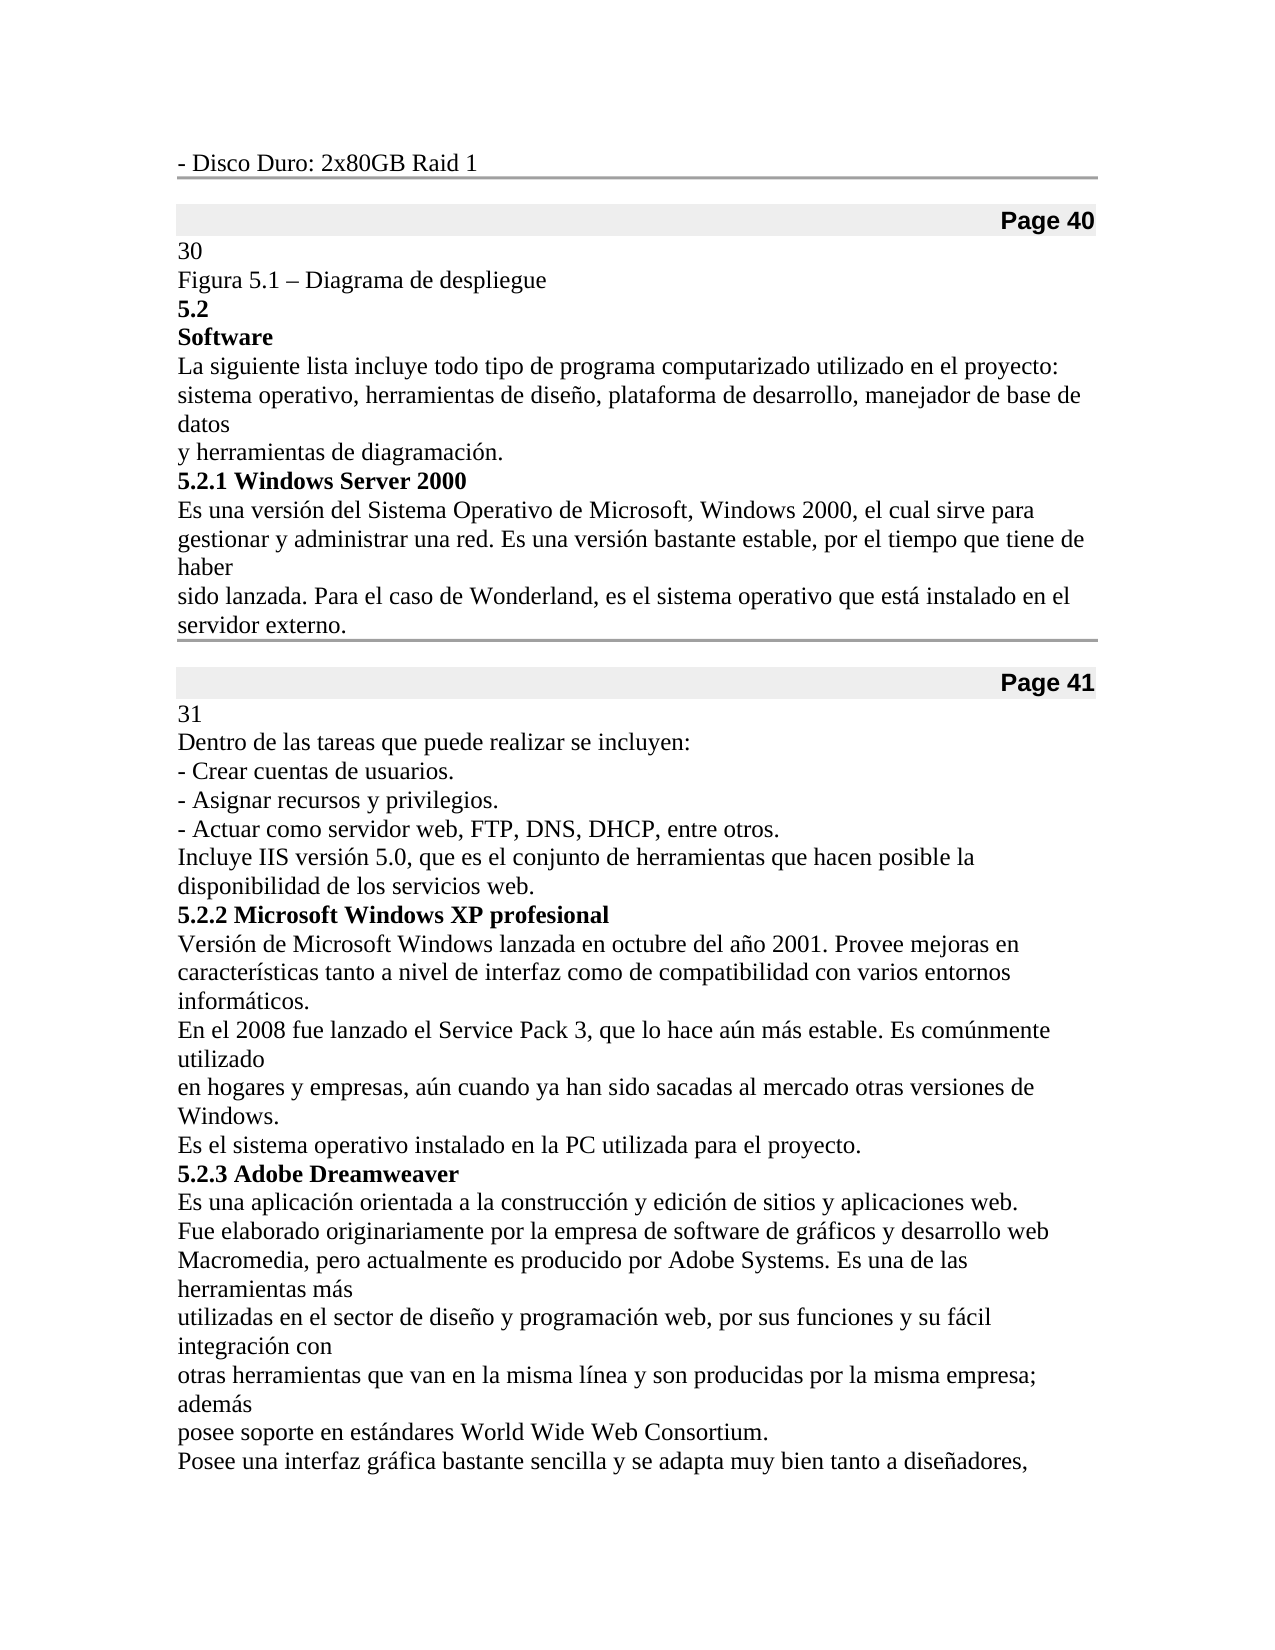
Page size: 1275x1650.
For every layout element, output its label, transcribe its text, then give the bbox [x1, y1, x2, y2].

text Es una versión del Sistema Operativo de Microsoft, Windows 2000, el cual sirve para [177, 495, 1098, 524]
text en hogares y empresas, aún cuando ya han sido sacadas al mercado otras versiones de Windows. [177, 1072, 1098, 1130]
table_header Page 41 [176, 667, 1096, 699]
text y herramientas de diagramación. [177, 437, 1098, 466]
text - Asignar recursos y privilegios. [177, 785, 1098, 814]
text Es el sistema operativo instalado en la PC utilizada para el proyecto. [177, 1130, 1098, 1159]
text posee soporte en estándares World Wide Web Consortium. [177, 1417, 1098, 1446]
table_header Page 40 [176, 204, 1096, 236]
text Versión de Microsoft Windows lanzada en octubre del año 2001. Provee mejoras en [177, 929, 1098, 957]
text 5.2 [177, 294, 1098, 322]
text Macromedia, pero actualmente es producido por Adobe Systems. Es una de las herramientas más [177, 1245, 1098, 1302]
text - Crear cuentas de usuarios. [177, 756, 1098, 785]
text Es una aplicación orientada a la construcción y edición de sitios y aplicaciones web. [177, 1187, 1098, 1216]
text Incluye IIS versión 5.0, que es el conjunto de herramientas que hacen posible la [177, 842, 1098, 871]
text gestionar y administrar una red. Es una versión bastante estable, por el tiempo que tiene de haber [177, 524, 1098, 581]
text 5.2.3 Adobe Dreamweaver [177, 1159, 1098, 1187]
text - Disco Duro: 2x80GB Raid 1 [177, 148, 1098, 176]
text 30 [177, 236, 1098, 265]
text servidor externo. [177, 610, 1098, 638]
text Software [177, 322, 1098, 351]
text 5.2.2 Microsoft Windows XP profesional [177, 900, 1098, 929]
text utilizadas en el sector de diseño y programación web, por sus funciones y su fácil integración con [177, 1302, 1098, 1360]
text Figura 5.1 – Diagrama de despliegue [177, 265, 1098, 294]
text otras herramientas que van en la misma línea y son producidas por la misma empresa; además [177, 1360, 1098, 1417]
text disponibilidad de los servicios web. [177, 871, 1098, 900]
text características tanto a nivel de interfaz como de compatibilidad con varios entornos informáticos. [177, 957, 1098, 1015]
text sido lanzada. Para el caso de Wonderland, es el sistema operativo que está instalado en el [177, 581, 1098, 610]
text En el 2008 fue lanzado el Service Pack 3, que lo hace aún más estable. Es comúnmente utilizado [177, 1015, 1098, 1072]
text sistema operativo, herramientas de diseño, plataforma de desarrollo, manejador de base de datos [177, 380, 1098, 437]
text - Actuar como servidor web, FTP, DNS, DHCP, entre otros. [177, 814, 1098, 842]
text 5.2.1 Windows Server 2000 [177, 466, 1098, 495]
text Fue elaborado originariamente por la empresa de software de gráficos y desarrollo web [177, 1216, 1098, 1245]
text 31 [177, 699, 1098, 727]
text La siguiente lista incluye todo tipo de programa computarizado utilizado en el proyecto: [177, 351, 1098, 380]
text Dentro de las tareas que puede realizar se incluyen: [177, 727, 1098, 756]
text Posee una interfaz gráfica bastante sencilla y se adapta muy bien tanto a diseñadores, [177, 1446, 1098, 1475]
